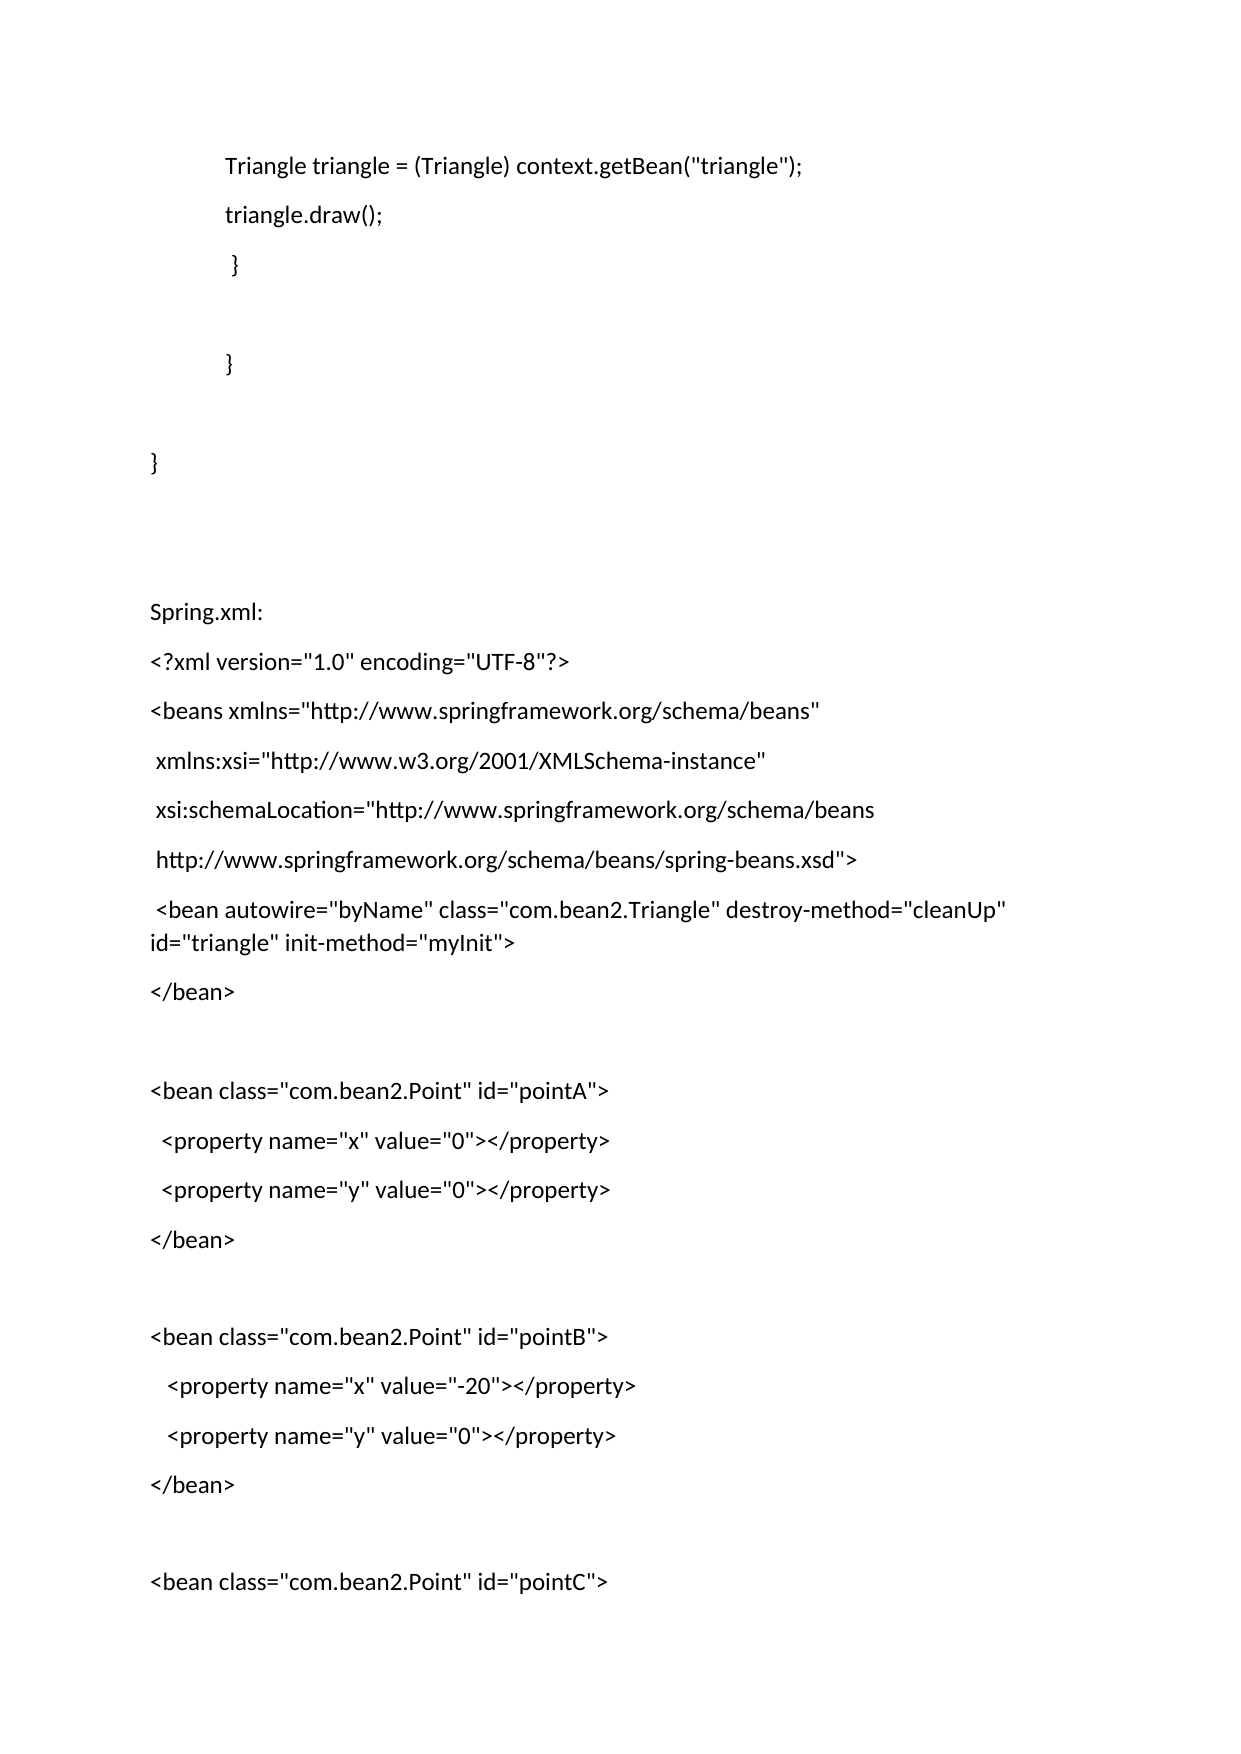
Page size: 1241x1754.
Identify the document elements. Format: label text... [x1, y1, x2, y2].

text <bean class="com.bean2.Point" id="pointA"> [150, 1075, 1090, 1106]
text } [150, 249, 1090, 280]
text <?xml version="1.0" encoding="UTF-8"?> [150, 646, 1090, 676]
text } [150, 447, 1090, 478]
text <property name="x" value="0"></property> [150, 1125, 1090, 1156]
text <bean class="com.bean2.Point" id="pointC"> [150, 1566, 1090, 1596]
text <property name="y" value="0"></property> [150, 1174, 1090, 1205]
text xmlns:xsi="http://www.w3.org/2001/XMLSchema-instance" [150, 745, 1090, 776]
text </bean> [150, 976, 1090, 1007]
text <property name="x" value="-20"></property> [150, 1370, 1090, 1401]
text xsi:schemaLocation="http://www.springframework.org/schema/beans [150, 794, 1090, 825]
text http://www.springframework.org/schema/beans/spring-beans.xsd"> [150, 844, 1090, 875]
text </bean> [150, 1224, 1090, 1255]
text <bean class="com.bean2.Point" id="pointB"> [150, 1321, 1090, 1351]
text <bean autowire="byName" class="com.bean2.Triangle" destroy-method="cleanUp" id="triangle" init-method="myInit"> [150, 894, 1090, 957]
text Spring.xml: [150, 596, 1090, 627]
text triangle.draw(); [150, 199, 1090, 230]
text <beans xmlns="http://www.springframework.org/schema/beans" [150, 695, 1090, 726]
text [150, 1420, 1090, 1450]
text </bean> [150, 1469, 1090, 1500]
text } [150, 348, 1090, 379]
text Triangle triangle = (Triangle) context.getBean("triangle"); [150, 150, 1090, 181]
